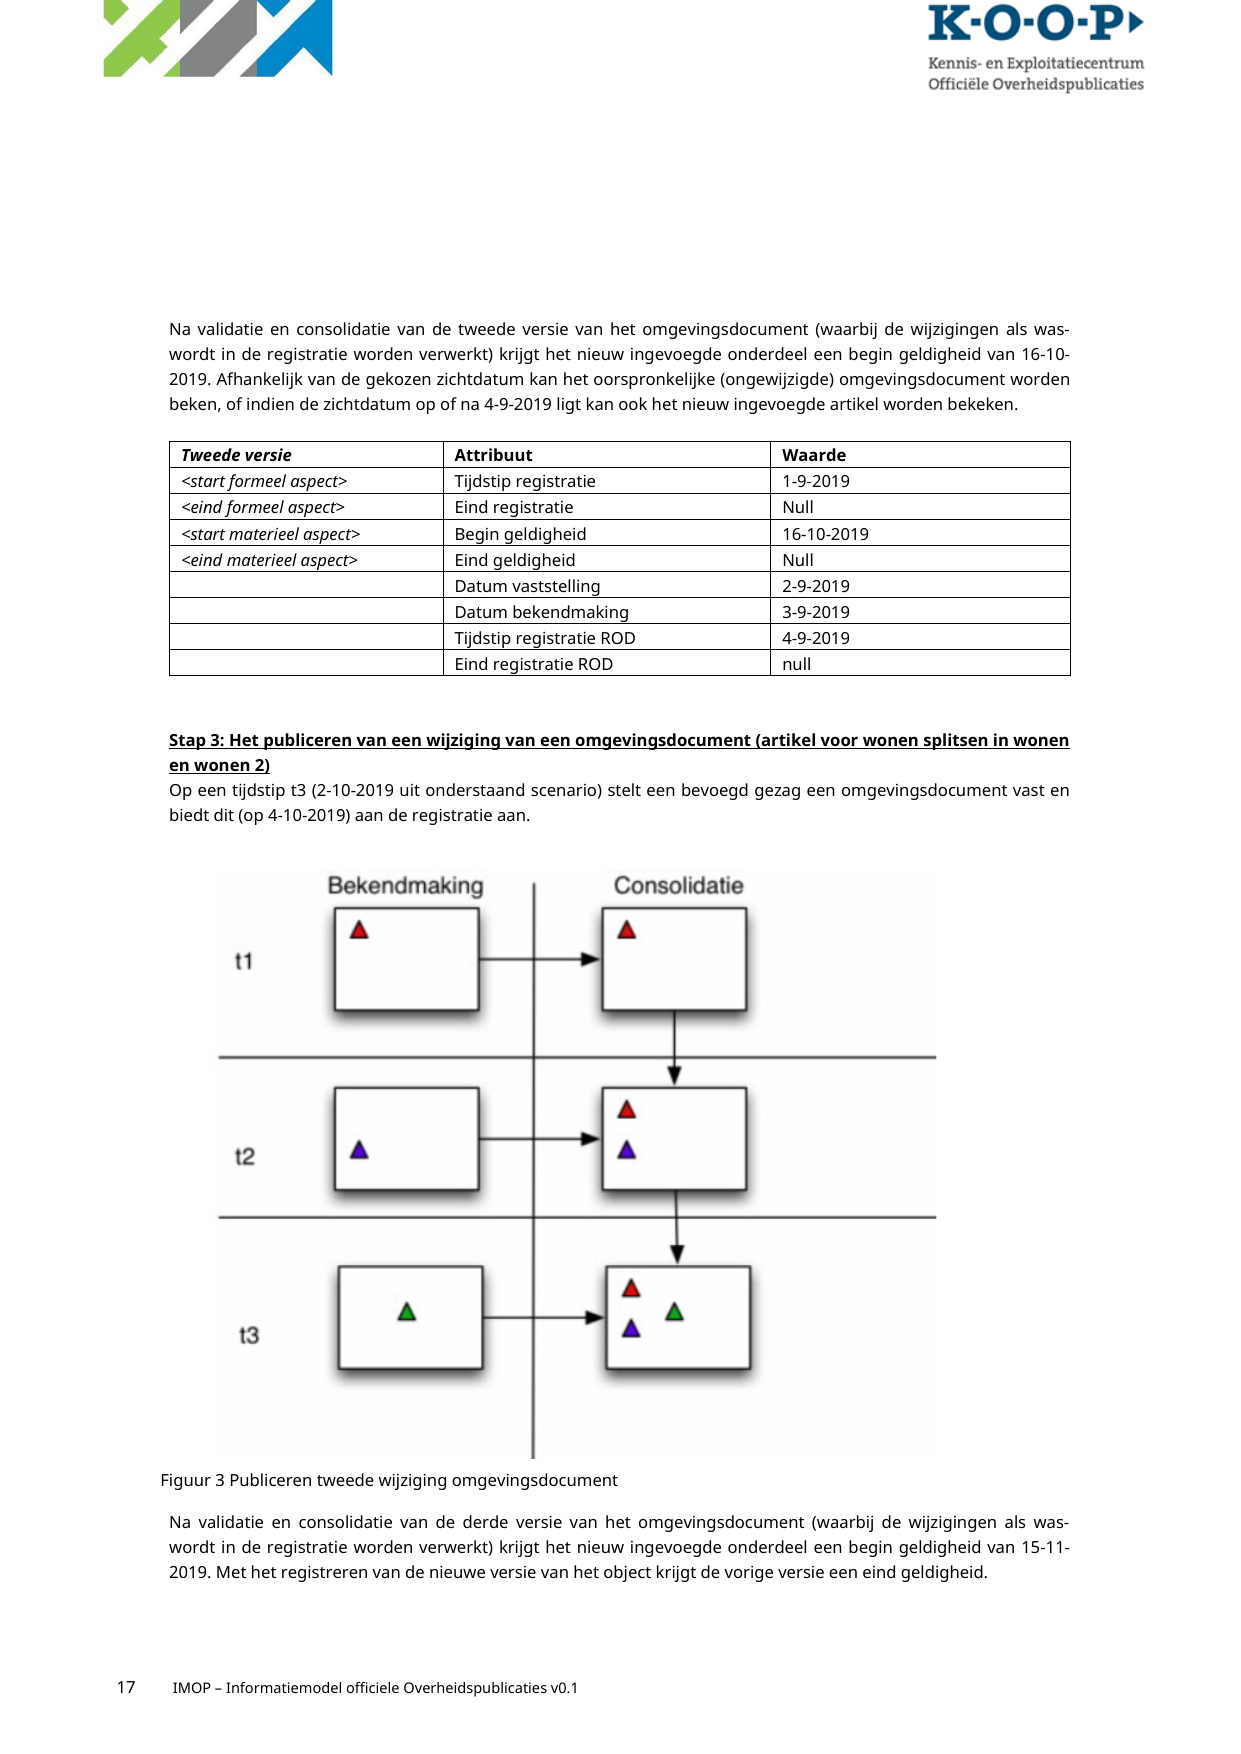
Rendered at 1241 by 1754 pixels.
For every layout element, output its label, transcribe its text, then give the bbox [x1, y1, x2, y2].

table_header Waarde [771, 442, 1070, 467]
table_cell Datum vaststelling [444, 572, 770, 597]
table_cell Eind registratie [444, 494, 770, 519]
table_cell Null [771, 546, 1070, 571]
picture [274, 47, 333, 77]
table_cell 1-9-2019 [771, 468, 1070, 493]
table_cell [170, 624, 443, 649]
table_cell <start formeel aspect> [170, 468, 443, 493]
table_cell null [771, 650, 1070, 675]
text Stap 3: Het publiceren van een wijziging van een omgevingsdocument (artikel voor wonen splitsen in wonen en wonen 2) [169, 726, 1071, 776]
text Na validatie en consolidatie van de derde versie van het omgevingsdocument (waarbij de wijzigingen als was-wordt in de registratie worden verwerkt) krijgt het nieuw ingevoegde onderdeel een begin geldigheid van 15-11-2019. Met het registreren van de nieuwe versie van het object krijgt de vorige versie een eind geldigheid. [169, 1509, 1071, 1584]
table_cell Tijdstip registratie [444, 468, 770, 493]
table_header Attribuut [444, 442, 770, 467]
picture [920, 0, 1156, 101]
table_cell 2-9-2019 [771, 572, 1070, 597]
table_cell <eind materieel aspect> [170, 546, 443, 571]
table_cell Datum bekendmaking [444, 598, 770, 623]
table_cell Begin geldigheid [444, 520, 770, 545]
table_cell <eind formeel aspect> [170, 494, 443, 519]
table_cell 3-9-2019 [771, 598, 1070, 623]
table_cell 4-9-2019 [771, 624, 1070, 649]
table_cell [170, 650, 443, 675]
table_cell Eind registratie ROD [444, 650, 770, 675]
table_cell <start materieel aspect> [170, 520, 443, 545]
text Na validatie en consolidatie van de tweede versie van het omgevingsdocument (waarbij de wijzigingen als was-wordt in de registratie worden verwerkt) krijgt het nieuw ingevoegde onderdeel een begin geldigheid van 16-10-2019. Afhankelijk van de gekozen zichtdatum kan het oorspronkelijke (ongewijzigde) omgevingsdocument worden beken, of indien de zichtdatum op of na 4-9-2019 ligt kan ook het nieuw ingevoegde artikel worden bekeken. [169, 316, 1071, 416]
table_cell [170, 598, 443, 623]
table_cell Null [771, 494, 1070, 519]
picture [160, 860, 937, 1459]
table_header Tweede versie [170, 442, 443, 467]
picture [103, 0, 315, 77]
table_cell [170, 572, 443, 597]
text Op een tijdstip t3 (2-10-2019 uit onderstaand scenario) stelt een bevoegd gezag een omgevingsdocument vast en biedt dit (op 4-10-2019) aan de registratie aan. [169, 776, 1071, 826]
table_cell Eind geldigheid [444, 546, 770, 571]
table_cell Tijdstip registratie ROD [444, 624, 770, 649]
table_cell 16-10-2019 [771, 520, 1070, 545]
